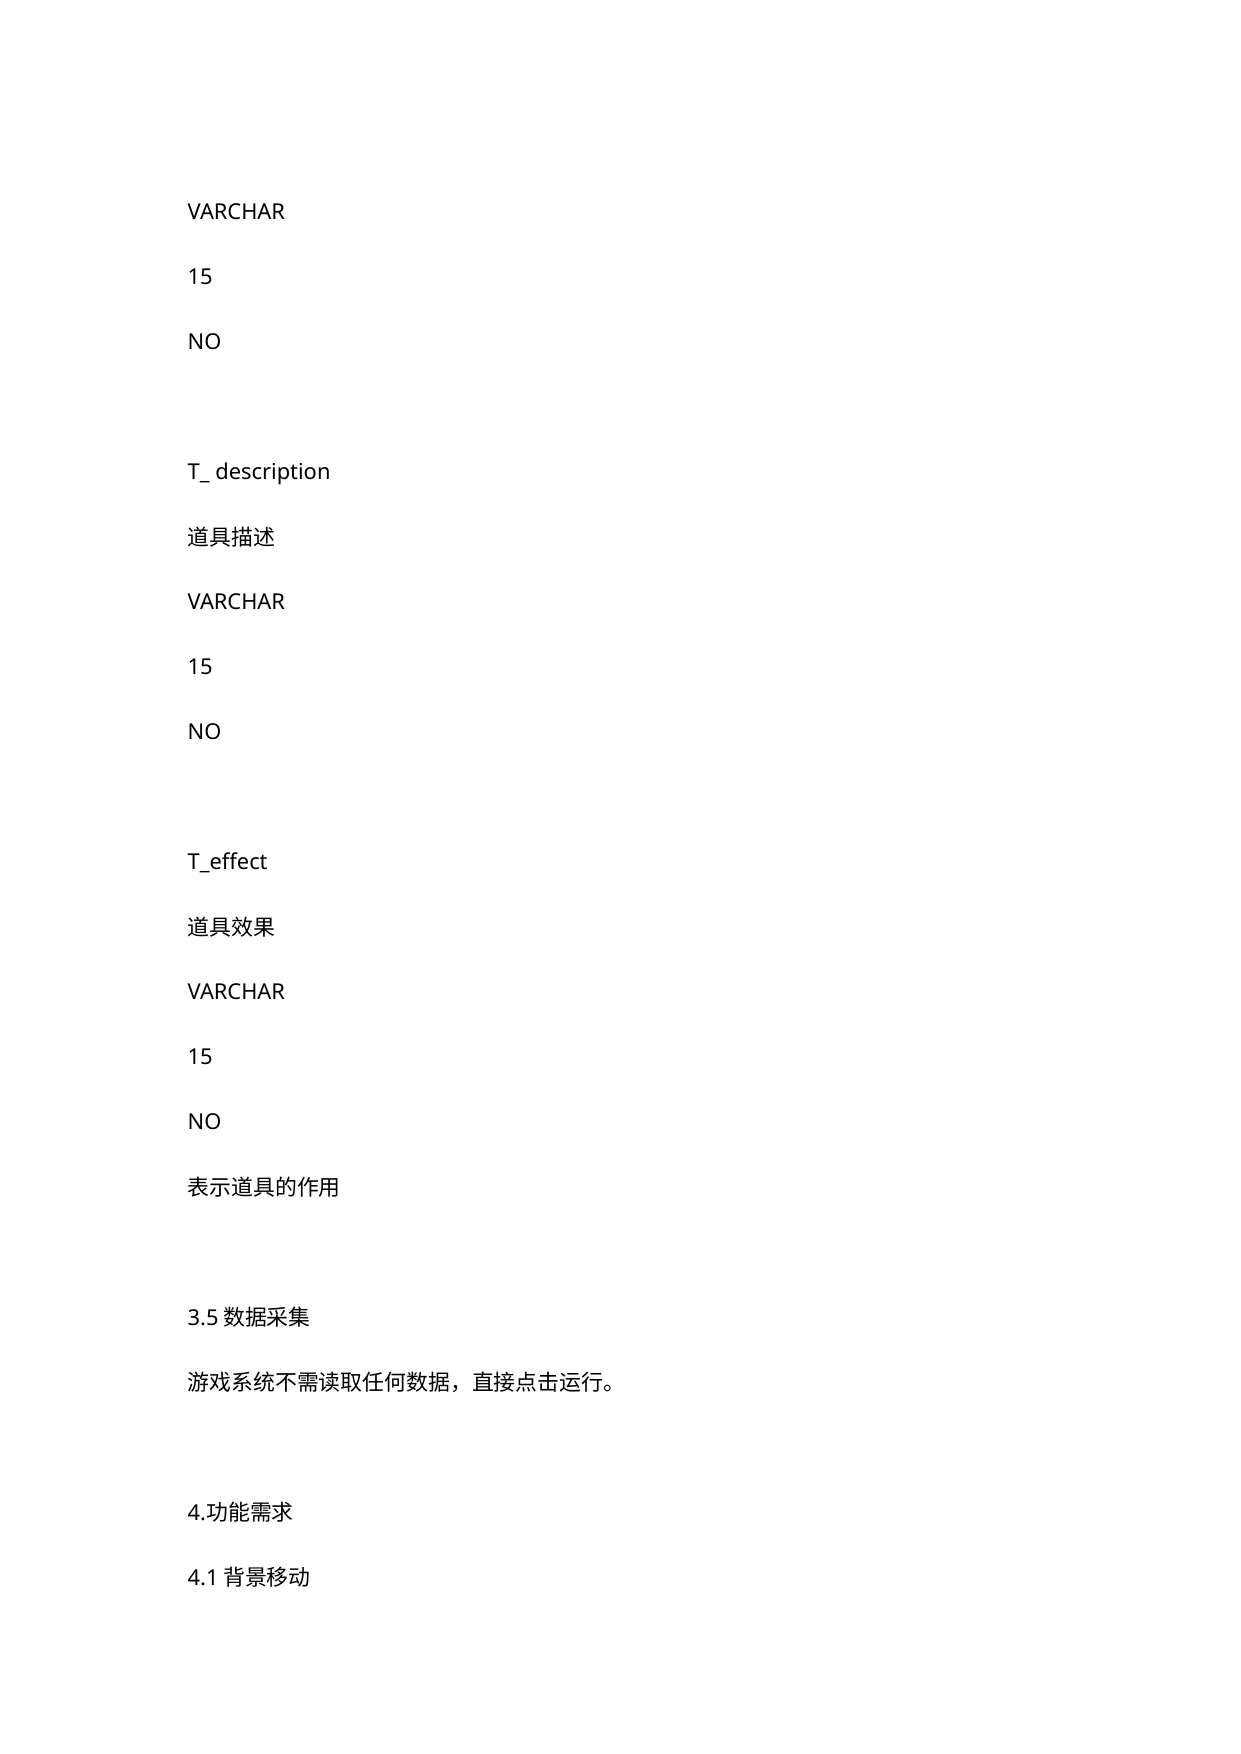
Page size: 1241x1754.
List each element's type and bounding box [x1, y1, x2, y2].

text [187, 162, 1053, 1592]
